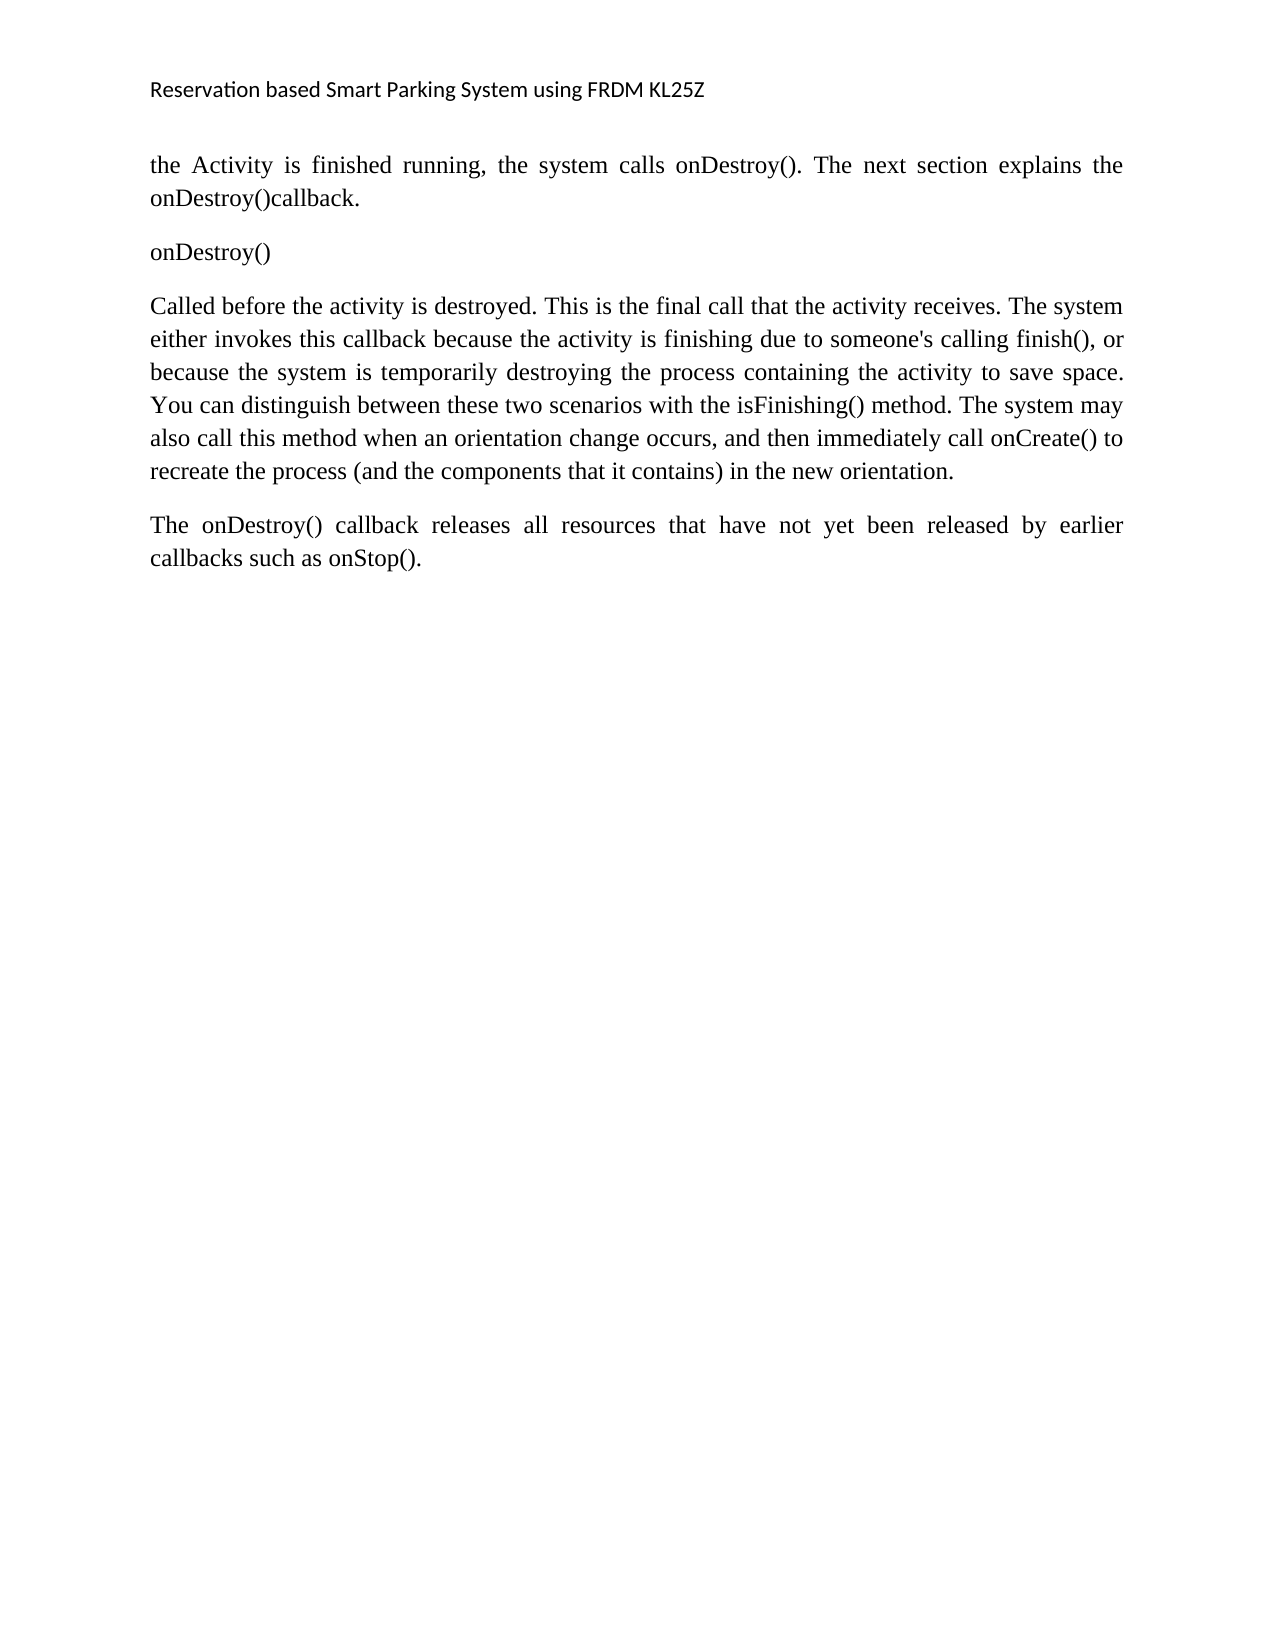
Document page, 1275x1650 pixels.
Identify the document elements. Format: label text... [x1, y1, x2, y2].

text The onDestroy() callback releases all resources that have not yet been released by earlier callbacks such as onStop(). [150, 510, 1125, 571]
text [150, 150, 1125, 212]
text Called before the activity is destroyed. This is the final call that the activity receives. The system either invokes this callback because the activity is finishing due to someone's calling finish(), or because the system is temporarily destroying the process containing the activity to save space. You can distinguish between these two scenarios with the isFinishing() method. The system may also call this method when an orientation change occurs, and then immediately call onCreate() to recreate the process (and the components that it contains) in the new orientation. [150, 291, 1125, 484]
text onDestroy() [150, 237, 1125, 266]
